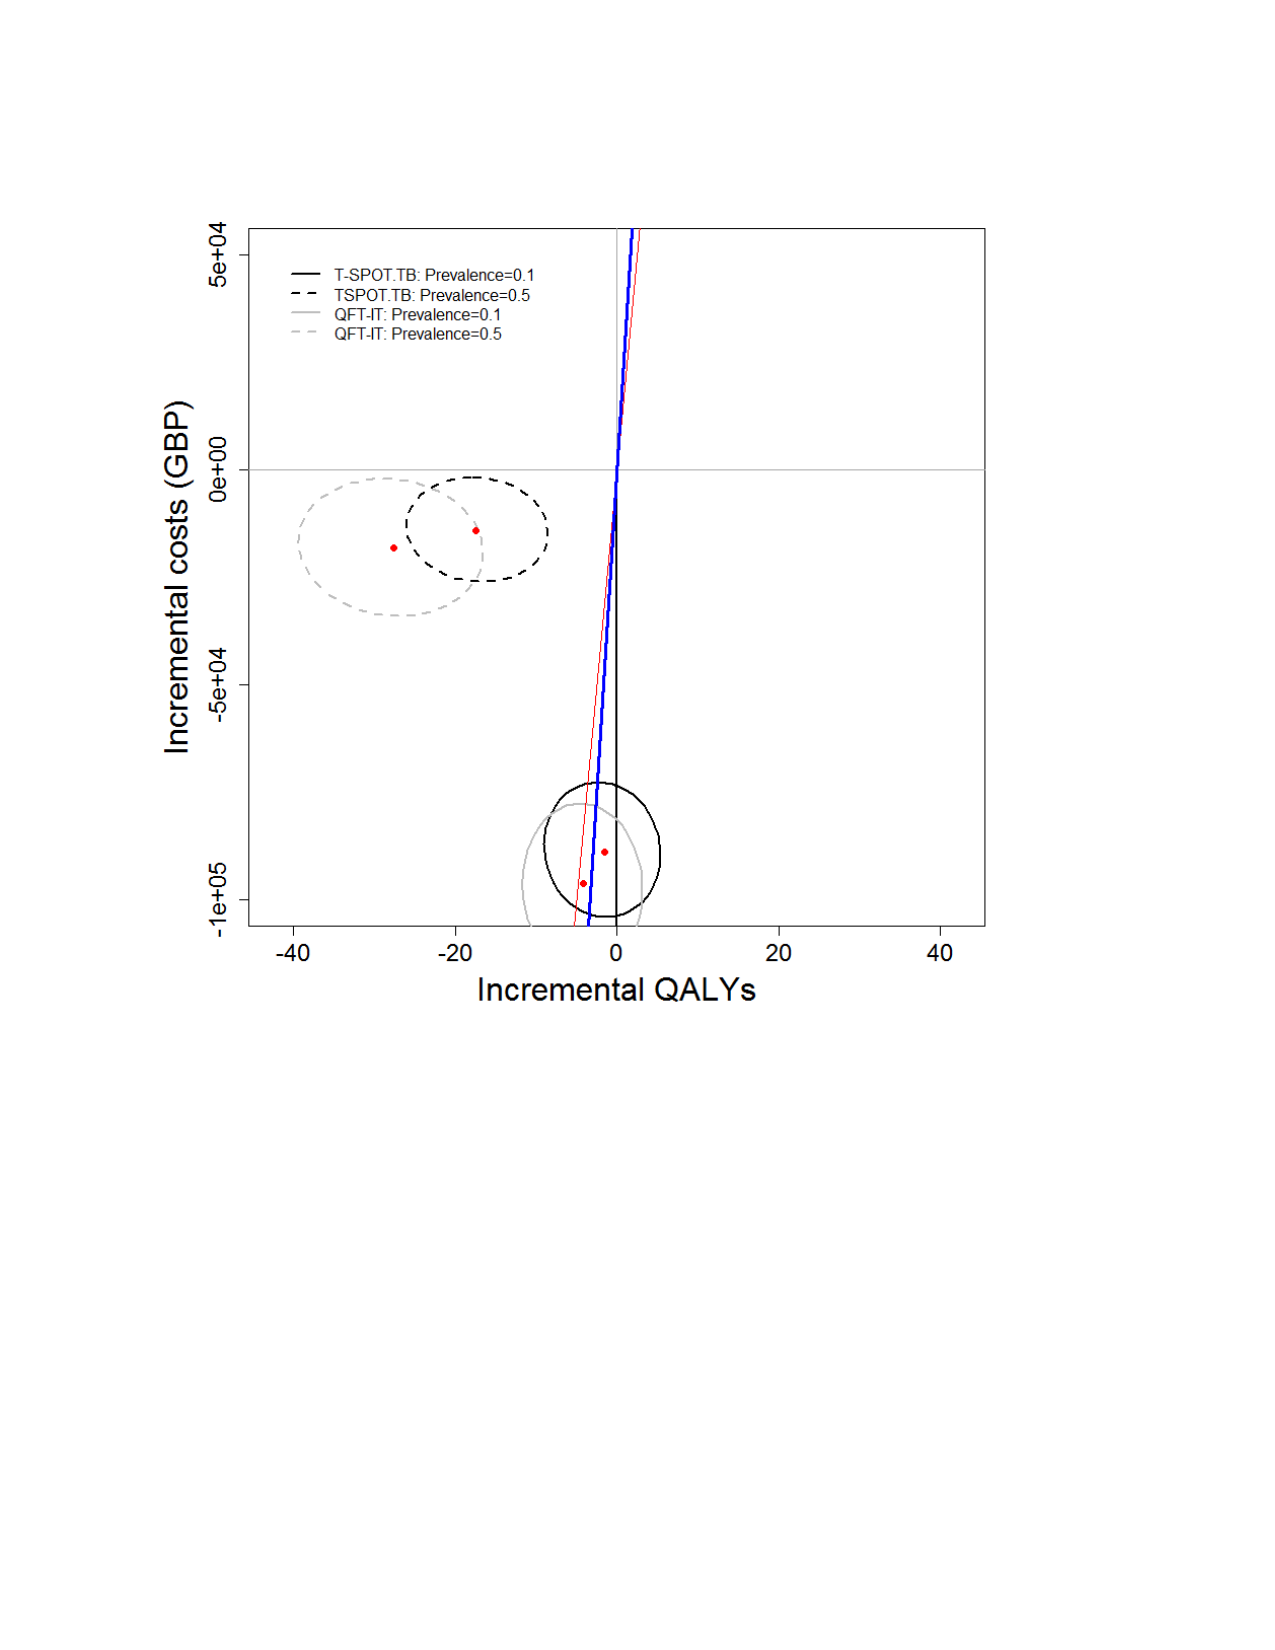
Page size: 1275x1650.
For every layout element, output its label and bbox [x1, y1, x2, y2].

picture [150, 150, 1025, 1025]
